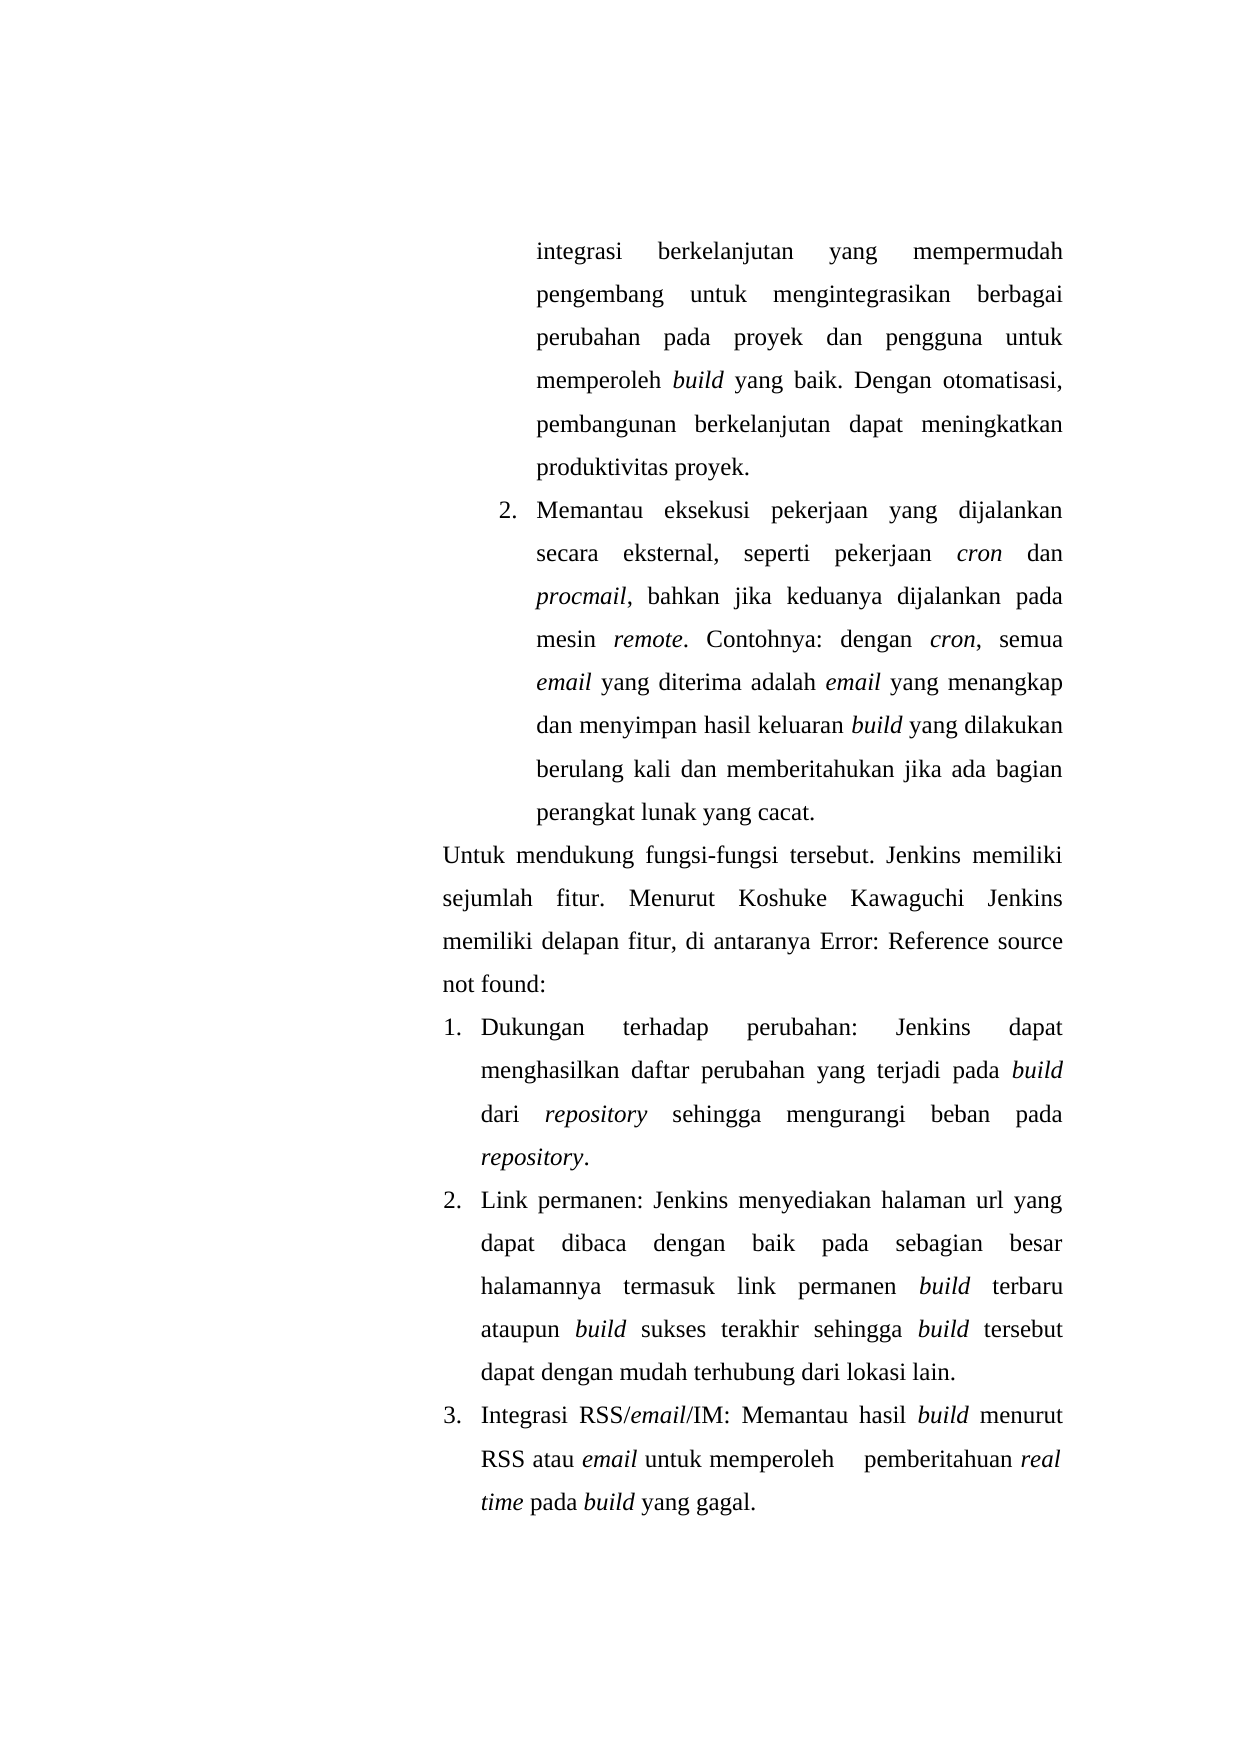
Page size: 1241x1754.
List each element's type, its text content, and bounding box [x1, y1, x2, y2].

list Memantau eksekusi pekerjaan yang dijalankan secara eksternal, seperti pekerjaan cron dan procmail, bahkan jika keduanya dijalankan pada mesin remote. Contohnya: dengan cron, semua email yang diterima adalah email yang menangkap dan menyimpan hasil keluaran build yang dilakukan berulang kali dan memberitahukan jika ada bagian perangkat lunak yang cacat. [499, 495, 1063, 826]
list Integrasi RSS/email/IM: Memantau hasil build menurut RSS atau email untuk memperoleh pemberitahuan real time pada build yang gagal. [443, 1401, 1063, 1516]
list Dukungan terhadap perubahan: Jenkins dapat menghasilkan daftar perubahan yang terjadi pada build dari repository sehingga mengurangi beban pada repository. [443, 1012, 1063, 1171]
list Link permanen: Jenkins menyediakan halaman url yang dapat dibaca dengan baik pada sebagian besar halamannya termasuk link permanen build terbaru ataupun build sukses terakhir sehingga build tersebut dapat dengan mudah terhubung dari lokasi lain. [443, 1185, 1063, 1386]
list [499, 236, 1063, 481]
